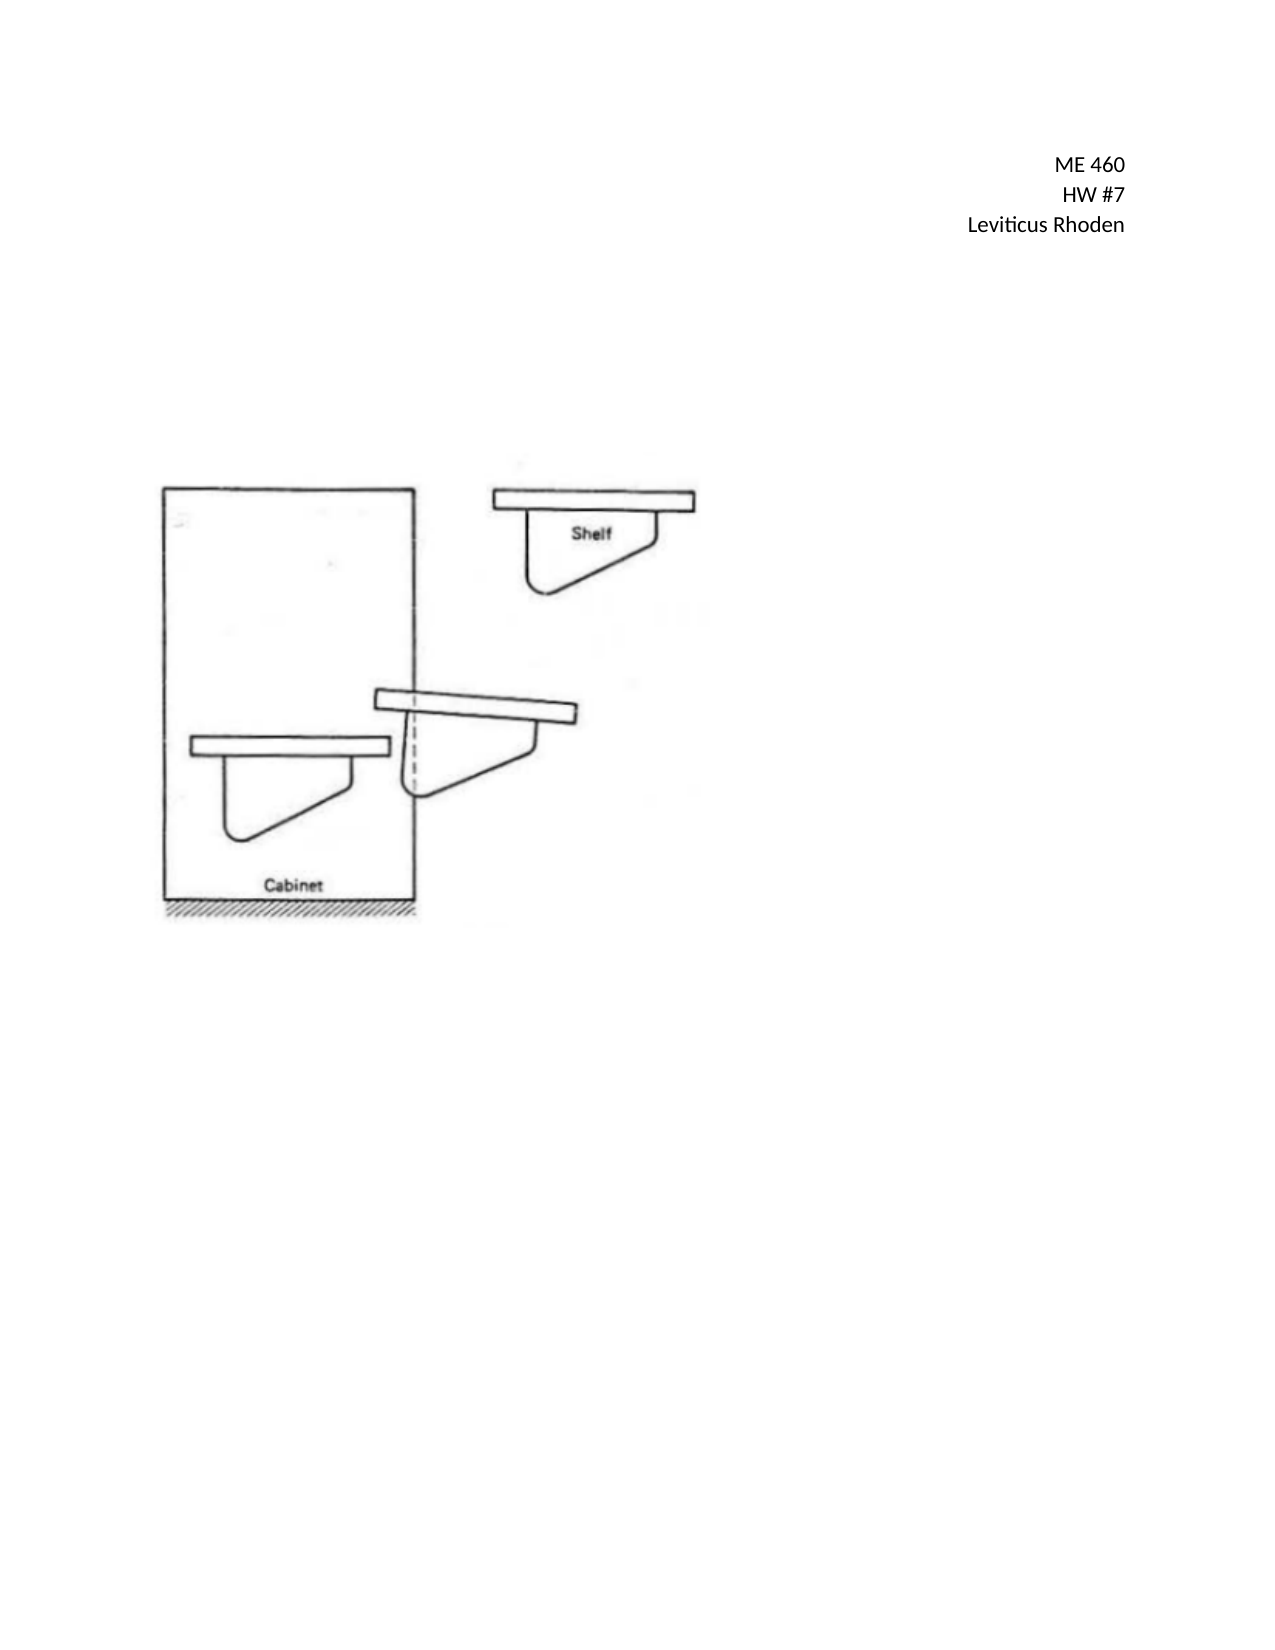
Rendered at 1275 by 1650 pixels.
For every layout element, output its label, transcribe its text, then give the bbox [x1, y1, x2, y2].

text Leviticus Rhoden [150, 210, 1125, 238]
text HW #7 [150, 180, 1125, 208]
picture [150, 452, 718, 928]
text ME 460 [150, 150, 1125, 178]
